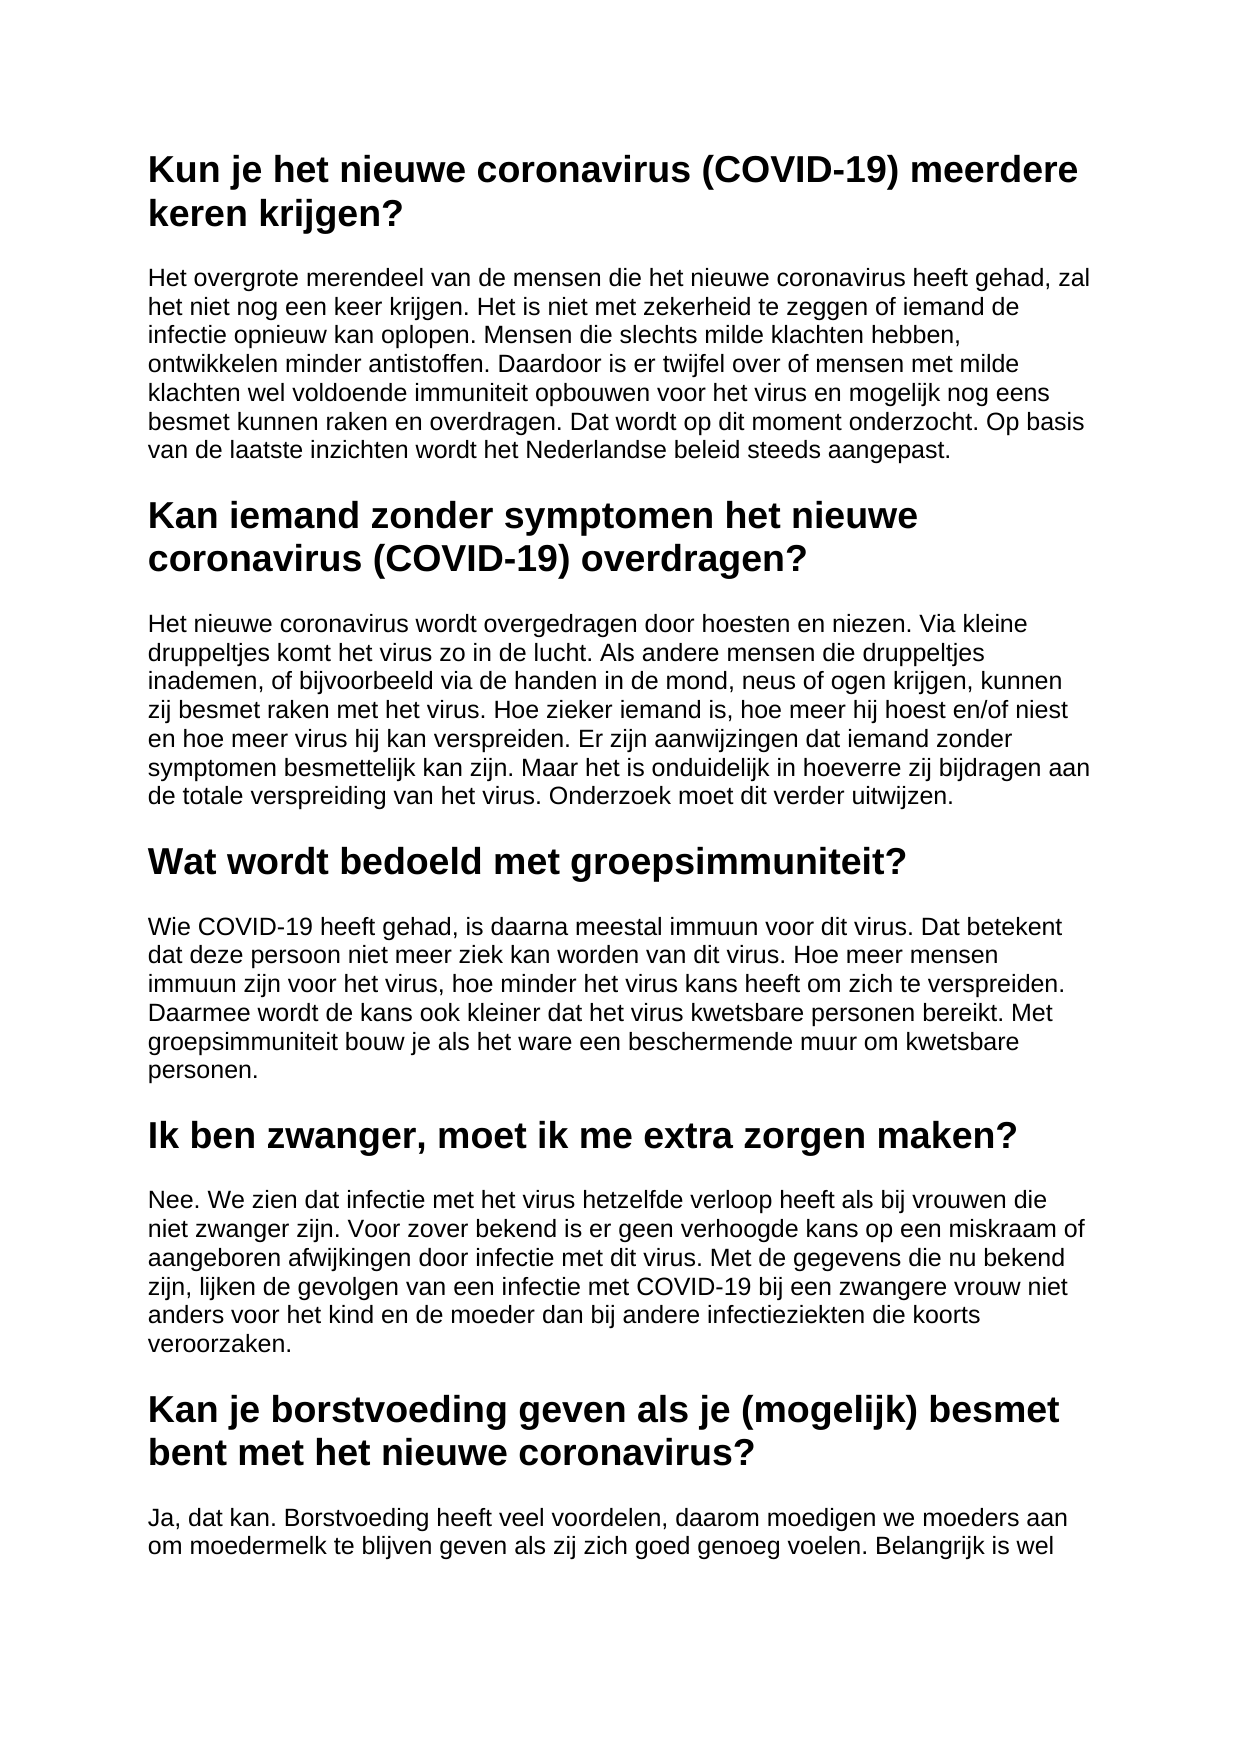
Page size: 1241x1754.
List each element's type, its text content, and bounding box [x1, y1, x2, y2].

text Nee. We zien dat infectie met het virus hetzelfde verloop heeft als bij vrouwen die niet zwanger zijn. Voor zover bekend is er geen verhoogde kans op een miskraam of aangeboren afwijkingen door infectie met dit virus. Met de gegevens die nu bekend zijn, lijken de gevolgen van een infectie met COVID-19 bij een zwangere vrouw niet anders voor het kind en de moeder dan bij andere infectieziekten die koorts veroorzaken. [148, 1186, 1093, 1358]
text Kan iemand zonder symptomen het nieuwe coronavirus (COVID-19) overdragen? [148, 493, 1093, 580]
text Kan je borstvoeding geven als je (mogelijk) besmet bent met het nieuwe coronavirus? [148, 1387, 1093, 1473]
text Wie COVID-19 heeft gehad, is daarna meestal immuun voor dit virus. Dat betekent dat deze persoon niet meer ziek kan worden van dit virus. Hoe meer mensen immuun zijn voor het virus, hoe minder het virus kans heeft om zich te verspreiden. Daarmee wordt de kans ook kleiner dat het virus kwetsbare personen bereikt. Met groepsimmuniteit bouw je als het ware een beschermende muur om kwetsbare personen. [148, 912, 1093, 1084]
text Kun je het nieuwe coronavirus (COVID-19) meerdere keren krijgen? [148, 148, 1093, 234]
text Het nieuwe coronavirus wordt overgedragen door hoesten en niezen. Via kleine druppeltjes komt het virus zo in de lucht. Als andere mensen die druppeltjes inademen, of bijvoorbeeld via de handen in de mond, neus of ogen krijgen, kunnen zij besmet raken met het virus. Hoe zieker iemand is, hoe meer hij hoest en/of niest en hoe meer virus hij kan verspreiden. Er zijn aanwijzingen dat iemand zonder symptomen besmettelijk kan zijn. Maar het is onduidelijk in hoeverre zij bijdragen aan de totale verspreiding van het virus. Onderzoek moet dit verder uitwijzen. [148, 609, 1093, 810]
text Ik ben zwanger, moet ik me extra zorgen maken? [148, 1113, 1093, 1156]
text Het overgrote merendeel van de mensen die het nieuwe coronavirus heeft gehad, zal het niet nog een keer krijgen. Het is niet met zekerheid te zeggen of iemand de infectie opnieuw kan oplopen. Mensen die slechts milde klachten hebben, ontwikkelen minder antistoffen. Daardoor is er twijfel over of mensen met milde klachten wel voldoende immuniteit opbouwen voor het virus en mogelijk nog eens besmet kunnen raken en overdragen. Dat wordt op dit moment onderzocht. Op basis van de laatste inzichten wordt het Nederlandse beleid steeds aangepast. [148, 263, 1093, 464]
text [148, 1503, 1093, 1560]
text Wat wordt bedoeld met groepsimmuniteit? [148, 839, 1093, 882]
